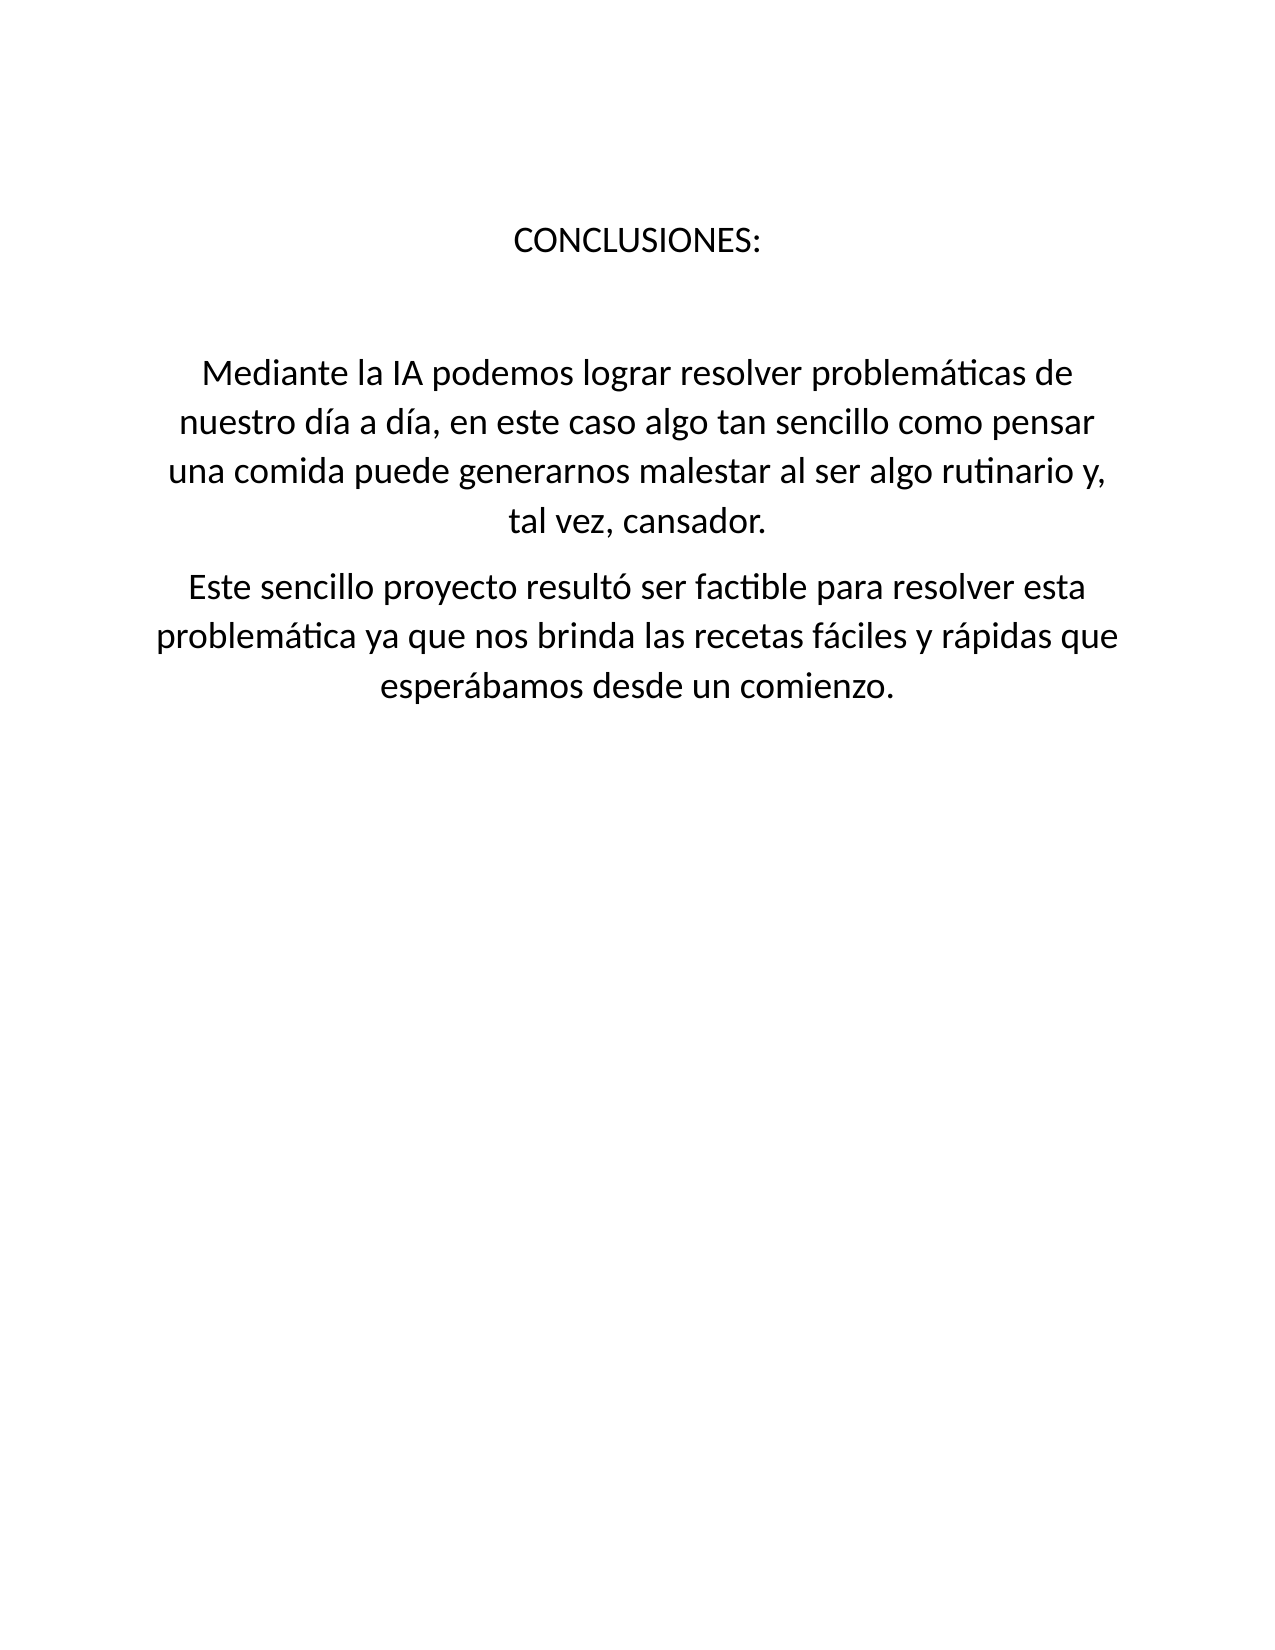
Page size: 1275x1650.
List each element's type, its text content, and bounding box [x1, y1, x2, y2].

text Este sencillo proyecto resultó ser factible para resolver esta problemática ya que nos brinda las recetas fáciles y rápidas que esperábamos desde un comienzo. [150, 563, 1125, 708]
text CONCLUSIONES: [150, 216, 1125, 262]
text Mediante la IA podemos lograr resolver problemáticas de nuestro día a día, en este caso algo tan sencillo como pensar una comida puede generarnos malestar al ser algo rutinario y, tal vez, cansador. [150, 348, 1125, 543]
